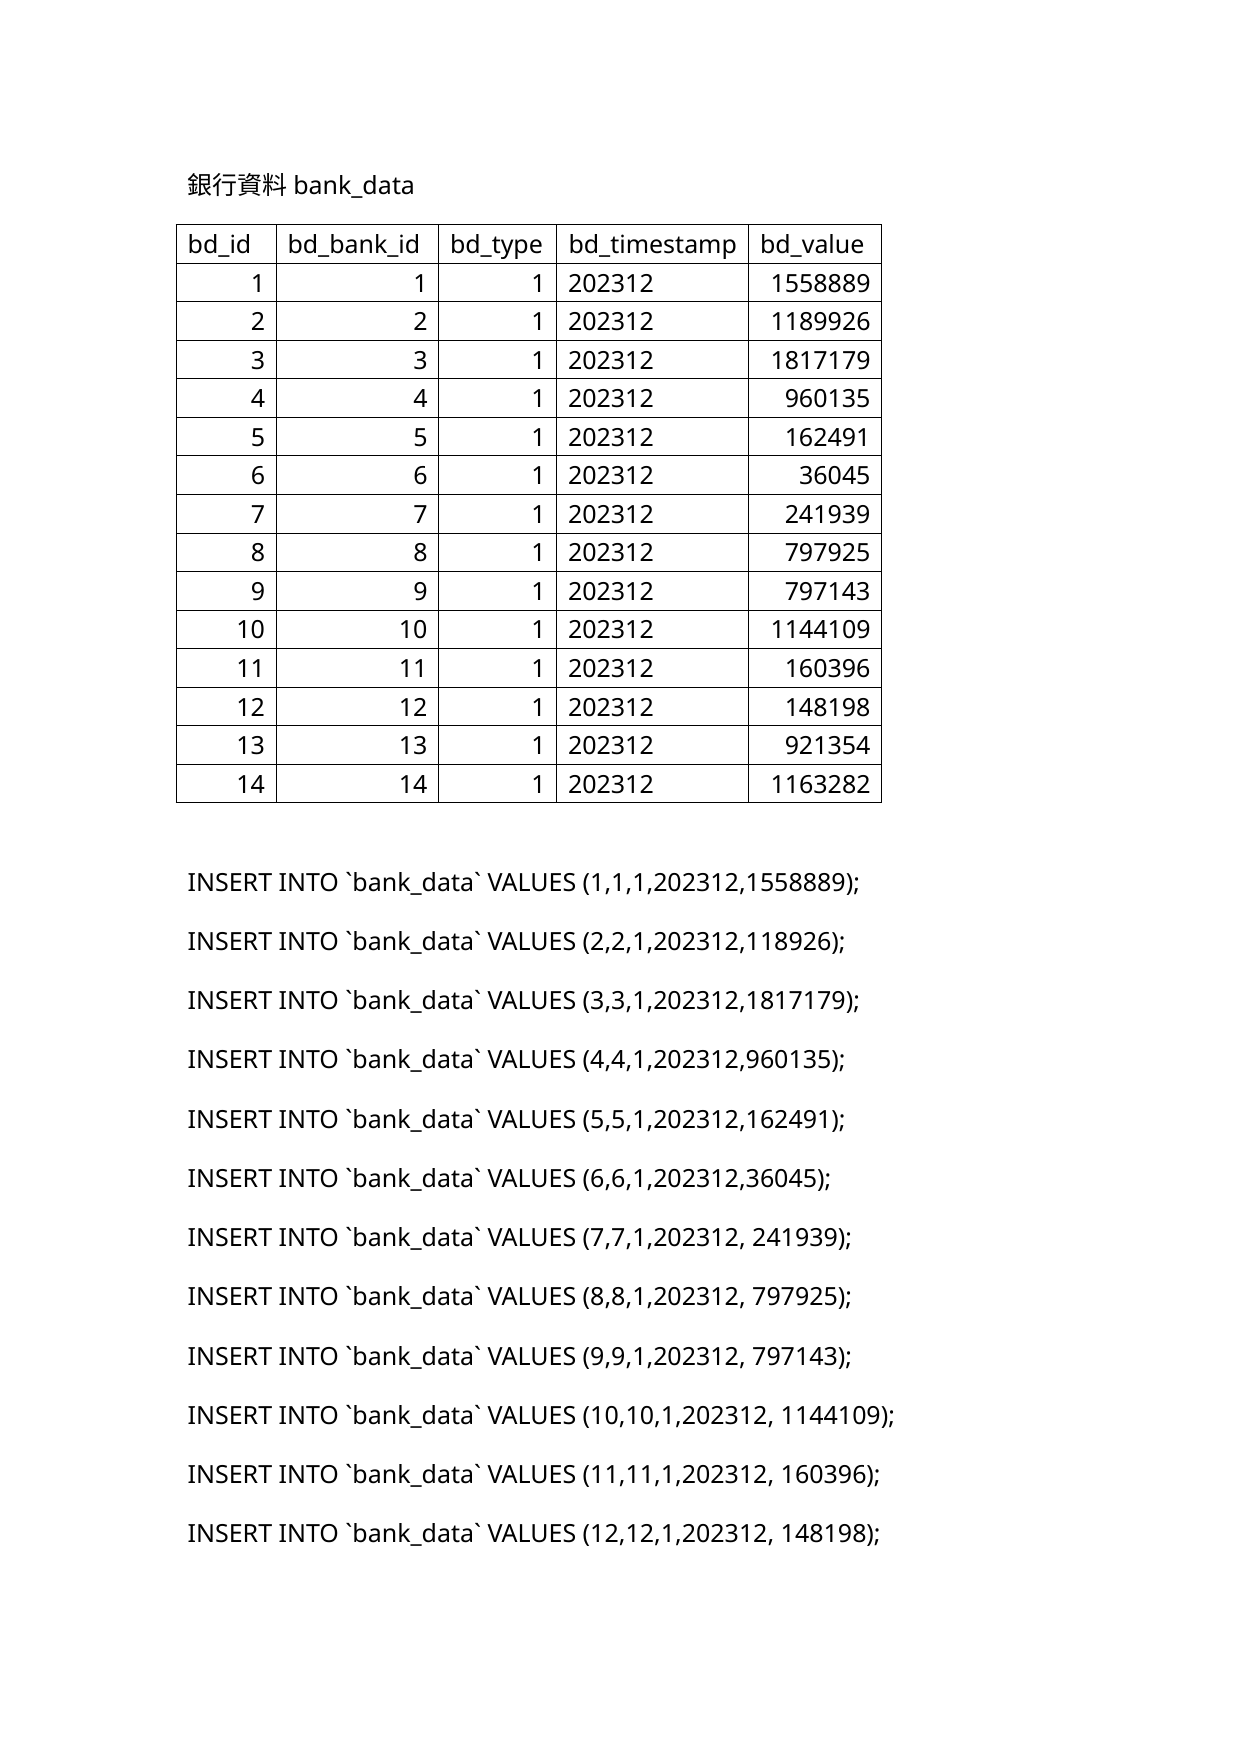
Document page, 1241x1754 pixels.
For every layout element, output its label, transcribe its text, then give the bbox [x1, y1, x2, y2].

table_cell 202312 [557, 726, 748, 764]
table_cell 11 [277, 649, 438, 687]
table_cell 1 [177, 264, 276, 301]
table_cell 2 [277, 302, 438, 340]
table_cell 241939 [749, 495, 881, 532]
table_cell 202312 [557, 534, 748, 571]
table_cell 797925 [749, 534, 881, 571]
table_cell 1 [439, 418, 556, 455]
table_cell 8 [177, 534, 276, 571]
table_cell 1 [439, 264, 556, 301]
table_cell 960135 [749, 379, 881, 417]
table_cell 1163282 [749, 765, 881, 802]
table_cell 1817179 [749, 341, 881, 378]
table_cell 202312 [557, 572, 748, 609]
table_cell 1189926 [749, 302, 881, 340]
table_cell 8 [277, 534, 438, 571]
table_cell 202312 [557, 341, 748, 378]
table_cell 202312 [557, 688, 748, 725]
table_cell 12 [277, 688, 438, 725]
table_header bd_type [439, 225, 556, 263]
table_cell 9 [177, 572, 276, 609]
text INSERT INTO `bank_data` VALUES (4,4,1,202312,960135); [187, 1040, 1053, 1078]
table_cell 202312 [557, 456, 748, 494]
table_cell 3 [277, 341, 438, 378]
table_cell 2 [177, 302, 276, 340]
table_cell 797143 [749, 572, 881, 609]
table_header bd_value [749, 225, 881, 263]
table_cell 4 [177, 379, 276, 417]
text INSERT INTO `bank_data` VALUES (9,9,1,202312, 797143); [187, 1337, 1053, 1374]
text INSERT INTO `bank_data` VALUES (12,12,1,202312, 148198); [187, 1514, 1053, 1552]
table_cell 9 [277, 572, 438, 609]
table_cell 202312 [557, 649, 748, 687]
table_cell 7 [177, 495, 276, 532]
table_cell 5 [177, 418, 276, 455]
table_cell 921354 [749, 726, 881, 764]
table_cell 1 [439, 341, 556, 378]
text INSERT INTO `bank_data` VALUES (7,7,1,202312, 241939); [187, 1218, 1053, 1256]
table_cell 5 [277, 418, 438, 455]
text INSERT INTO `bank_data` VALUES (10,10,1,202312, 1144109); [187, 1396, 1053, 1433]
table_cell 14 [177, 765, 276, 802]
table_cell 13 [277, 726, 438, 764]
table_cell 1 [439, 456, 556, 494]
table_cell 1 [439, 572, 556, 609]
table_cell 1 [439, 379, 556, 417]
table_cell 202312 [557, 765, 748, 802]
table_cell 10 [277, 611, 438, 648]
table_cell 1 [439, 495, 556, 532]
table_cell 12 [177, 688, 276, 725]
table_cell 160396 [749, 649, 881, 687]
table_cell 162491 [749, 418, 881, 455]
table_cell 148198 [749, 688, 881, 725]
table_cell 13 [177, 726, 276, 764]
table_cell 1 [439, 688, 556, 725]
table_cell 1 [277, 264, 438, 301]
table_cell 14 [277, 765, 438, 802]
text INSERT INTO `bank_data` VALUES (8,8,1,202312, 797925); [187, 1277, 1053, 1315]
table_cell 202312 [557, 418, 748, 455]
table_cell 3 [177, 341, 276, 378]
table_cell 202312 [557, 302, 748, 340]
table_cell 202312 [557, 264, 748, 301]
table_cell 202312 [557, 379, 748, 417]
table_cell 10 [177, 611, 276, 648]
table_cell 4 [277, 379, 438, 417]
text INSERT INTO `bank_data` VALUES (1,1,1,202312,1558889); [187, 862, 1053, 900]
text 銀行資料 bank_data [187, 164, 1053, 202]
table_cell 202312 [557, 495, 748, 532]
text INSERT INTO `bank_data` VALUES (3,3,1,202312,1817179); [187, 981, 1053, 1018]
table_cell 1 [439, 302, 556, 340]
table_header bd_timestamp [557, 225, 748, 263]
text INSERT INTO `bank_data` VALUES (11,11,1,202312, 160396); [187, 1455, 1053, 1493]
table_cell 1558889 [749, 264, 881, 301]
text INSERT INTO `bank_data` VALUES (6,6,1,202312,36045); [187, 1159, 1053, 1196]
table_cell 6 [177, 456, 276, 494]
text INSERT INTO `bank_data` VALUES (5,5,1,202312,162491); [187, 1099, 1053, 1137]
table_cell 36045 [749, 456, 881, 494]
table_cell 6 [277, 456, 438, 494]
text INSERT INTO `bank_data` VALUES (2,2,1,202312,118926); [187, 922, 1053, 959]
table_cell 1 [439, 726, 556, 764]
table_header bd_id [177, 225, 276, 263]
table_cell 7 [277, 495, 438, 532]
table_cell 1 [439, 765, 556, 802]
table_cell 11 [177, 649, 276, 687]
table_cell 202312 [557, 611, 748, 648]
table_cell 1 [439, 649, 556, 687]
table_header bd_bank_id [277, 225, 438, 263]
table_cell 1144109 [749, 611, 881, 648]
table_cell 1 [439, 534, 556, 571]
table_cell 1 [439, 611, 556, 648]
